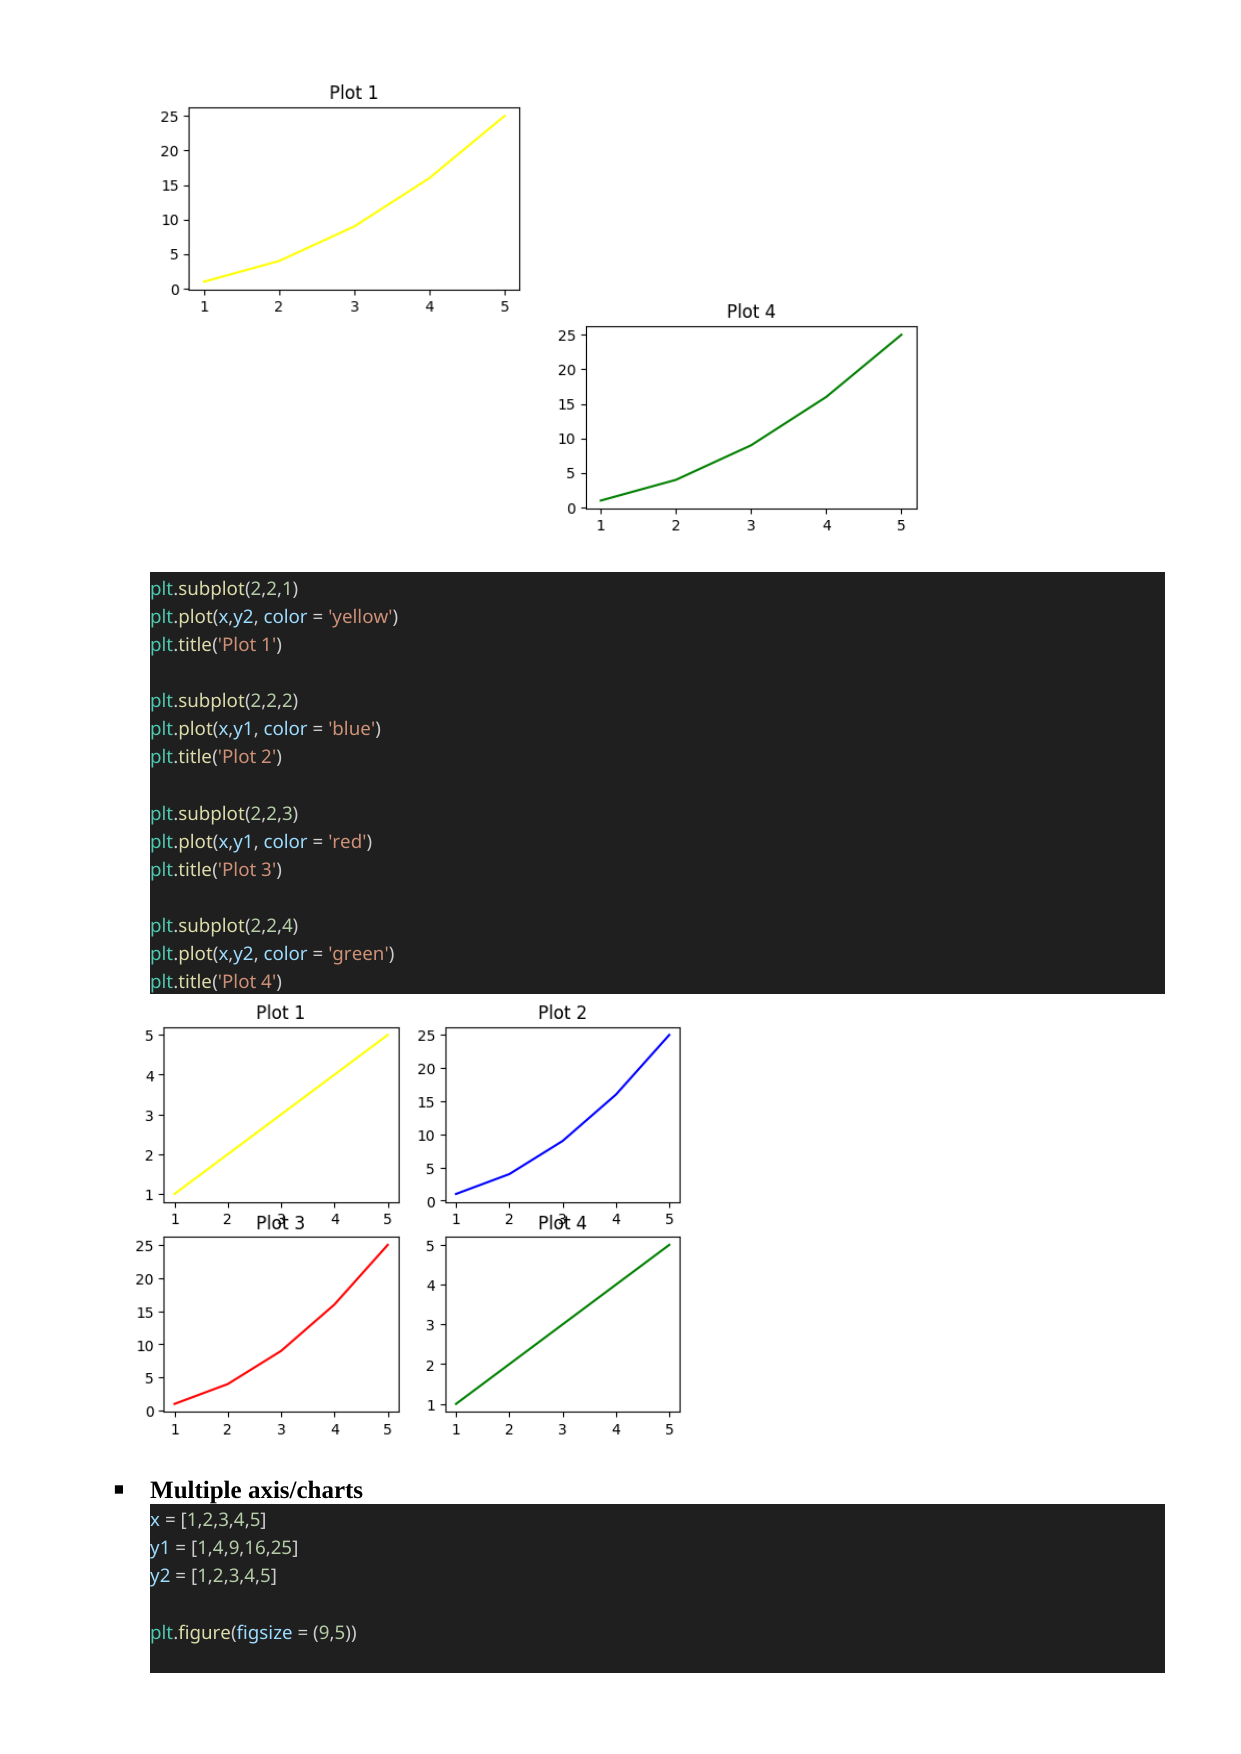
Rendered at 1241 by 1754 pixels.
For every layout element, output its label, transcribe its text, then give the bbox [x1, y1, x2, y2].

picture [125, 994, 690, 1447]
picture [150, 75, 926, 544]
text plt.plot(x,y1, color = 'blue') [150, 713, 1165, 741]
list y1 = [1,4,9,16,25] [150, 1532, 1165, 1560]
list x = [1,2,3,4,5] [150, 1504, 1165, 1532]
text plt.subplot(2,2,1) [150, 572, 1165, 601]
list y2 = [1,2,3,4,5] [150, 1560, 1165, 1588]
list plt.figure(figsize = (9,5)) [150, 1616, 1165, 1644]
text plt.plot(x,y2, color = 'yellow') [150, 601, 1165, 629]
text plt.title('Plot 1') [150, 629, 1165, 657]
text plt.subplot(2,2,3) [150, 797, 1165, 826]
list Multiple axis/charts [113, 1475, 1165, 1504]
text plt.plot(x,y1, color = 'red') [150, 826, 1165, 854]
text plt.title('Plot 2') [150, 741, 1165, 769]
text plt.subplot(2,2,2) [150, 685, 1165, 713]
text plt.subplot(2,2,4) [150, 910, 1165, 938]
text plt.plot(x,y2, color = 'green') [150, 938, 1165, 966]
text plt.title('Plot 3') [150, 854, 1165, 882]
text plt.title('Plot 4') [150, 966, 1165, 994]
